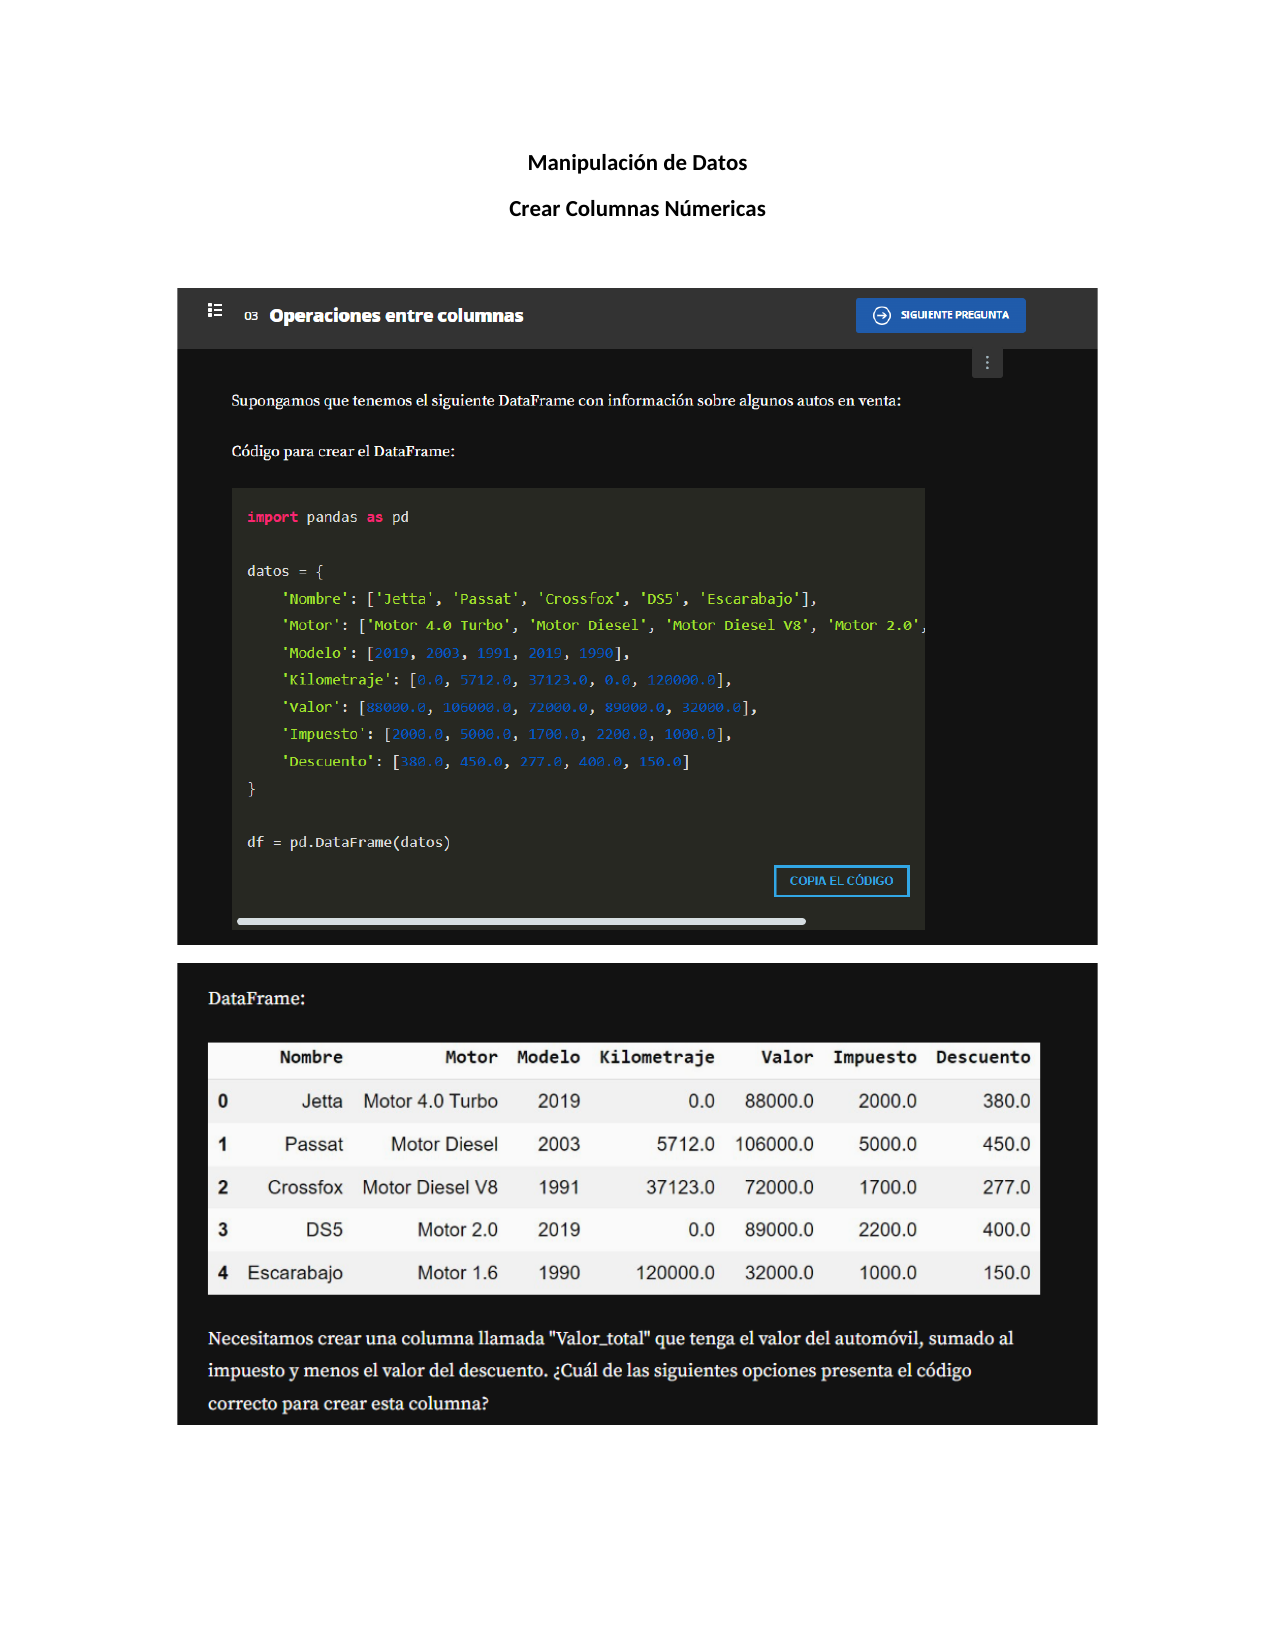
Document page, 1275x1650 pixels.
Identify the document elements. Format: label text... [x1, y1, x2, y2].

text Manipulación de Datos [177, 148, 1098, 176]
picture [177, 288, 1098, 945]
picture [177, 963, 1098, 1425]
text Crear Columnas Númericas [177, 194, 1098, 222]
